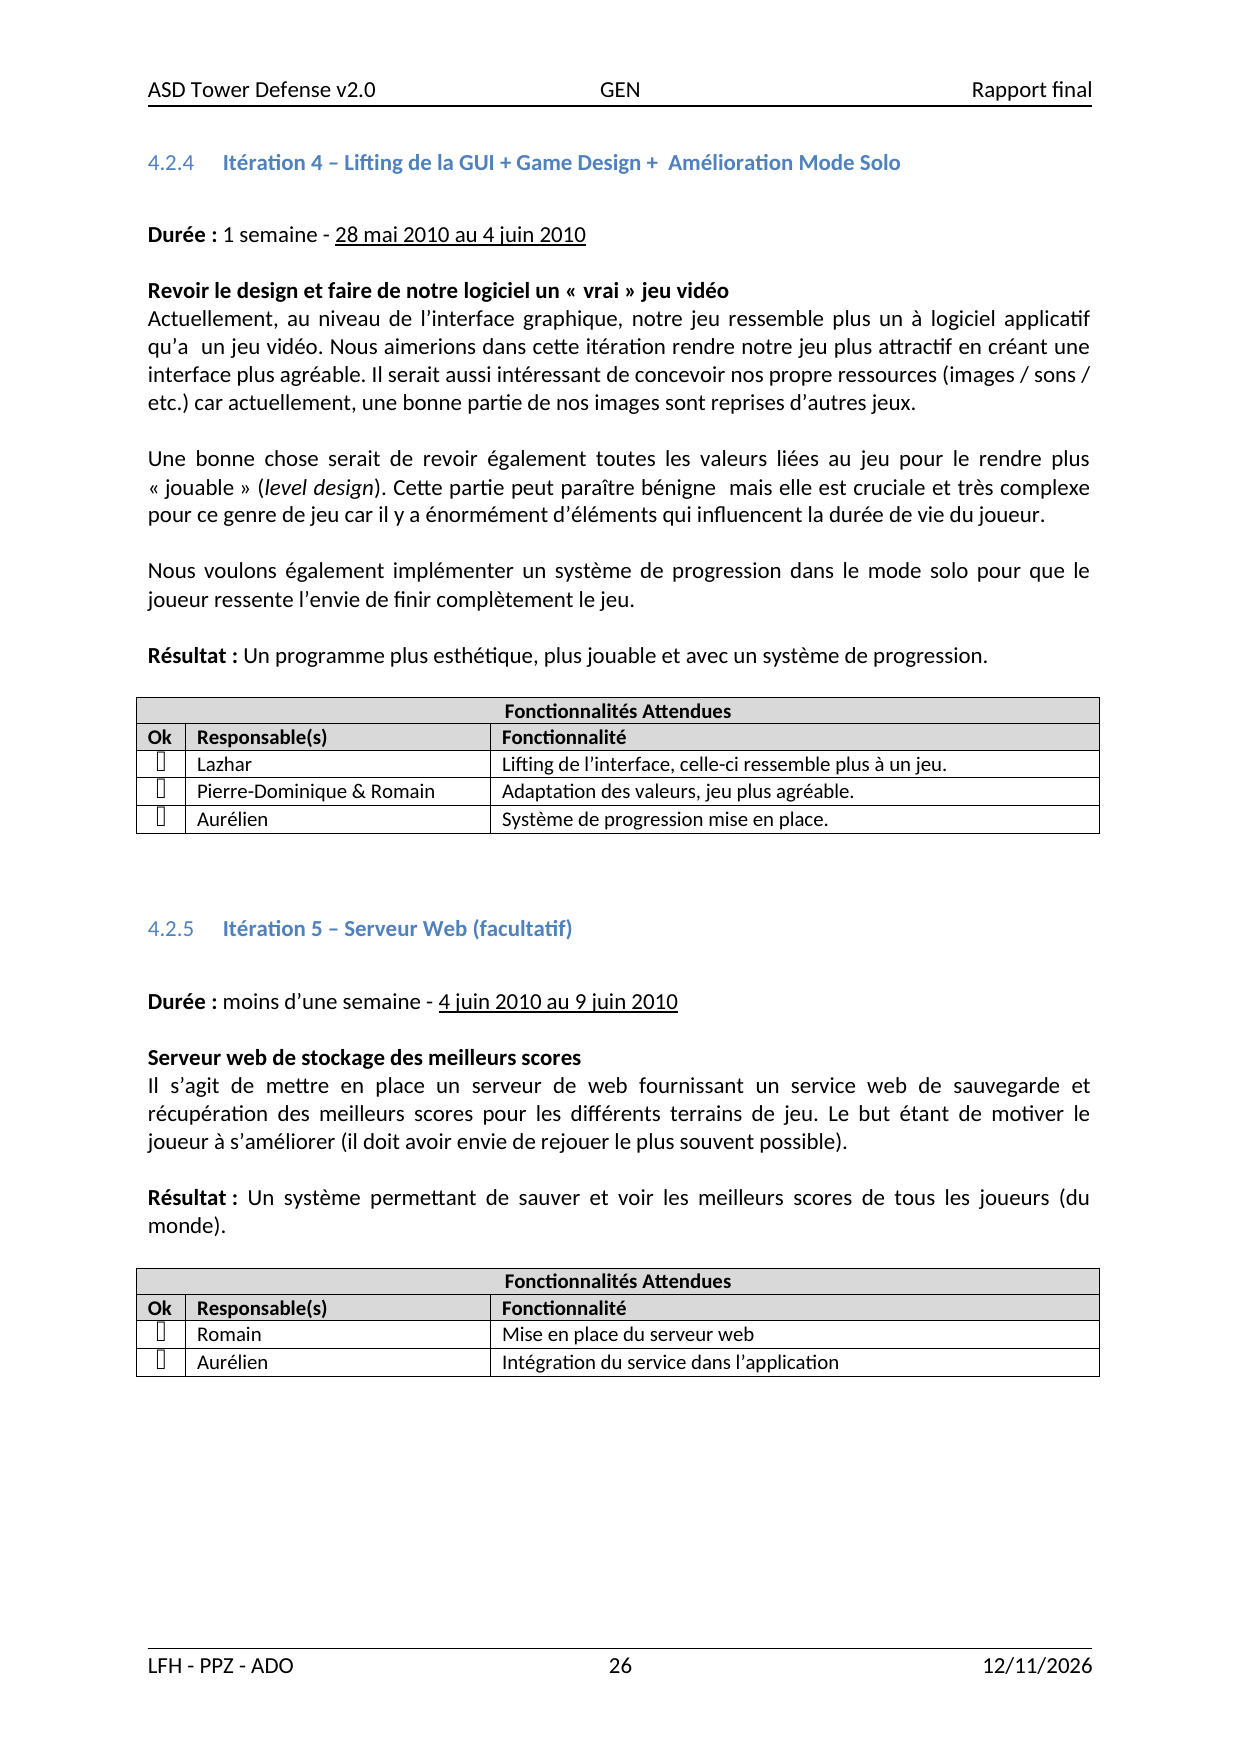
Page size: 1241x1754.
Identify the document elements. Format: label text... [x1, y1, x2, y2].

table_cell Responsable(s) [186, 1295, 490, 1320]
table_cell Aurélien [186, 806, 490, 832]
table_cell [137, 751, 185, 777]
table_cell Pierre-Dominique & Romain [186, 778, 490, 805]
table_cell Romain [186, 1321, 490, 1348]
text Revoir le design et faire de notre logiciel un « vrai » jeu vidéo [148, 276, 1092, 304]
table_cell Ok [137, 1295, 185, 1320]
text Résultat : Un programme plus esthétique, plus jouable et avec un système de progression. [148, 641, 1092, 669]
table_cell Lifting de l’interface, celle-ci ressemble plus à un jeu. [491, 751, 1099, 777]
text Durée : moins d’une semaine - 4 juin 2010 au 9 juin 2010 [148, 987, 1092, 1015]
table_cell Intégration du service dans l’application [491, 1349, 1099, 1376]
table_cell Mise en place du serveur web [491, 1321, 1099, 1348]
text Il s’agit de mettre en place un serveur de web fournissant un service web de sauvegarde et récupération des meilleurs scores pour les différents terrains de jeu. Le but étant de motiver le joueur à s’améliorer (il doit avoir envie de rejouer le plus souvent possible). [148, 1071, 1092, 1155]
subtitle Itération 5 – Serveur Web (facultatif) [148, 914, 1092, 943]
table_cell [137, 806, 185, 832]
subtitle Itération 4 – Lifting de la GUI + Game Design + Amélioration Mode Solo [148, 148, 1092, 176]
table_cell Adaptation des valeurs, jeu plus agréable. [491, 778, 1099, 805]
table_header Fonctionnalités Attendues [137, 1269, 1099, 1294]
table_cell Responsable(s) [186, 724, 490, 750]
table_header Fonctionnalités Attendues [137, 698, 1099, 723]
table_cell [137, 1349, 185, 1376]
table_cell [137, 1321, 185, 1348]
text Nous voulons également implémenter un système de progression dans le mode solo pour que le joueur ressente l’envie de finir complètement le jeu. [148, 557, 1092, 613]
text Résultat : Un système permettant de sauver et voir les meilleurs scores de tous les joueurs (du monde). [148, 1183, 1092, 1239]
table_cell Lazhar [186, 751, 490, 777]
table_cell Aurélien [186, 1349, 490, 1376]
table_cell Fonctionnalité [491, 1295, 1099, 1320]
table_cell Fonctionnalité [491, 724, 1099, 750]
table_cell Ok [137, 724, 185, 750]
text Durée : 1 semaine - 28 mai 2010 au 4 juin 2010 [148, 220, 1092, 248]
text Serveur web de stockage des meilleurs scores [148, 1043, 1092, 1071]
table_cell Système de progression mise en place. [491, 806, 1099, 832]
text Actuellement, au niveau de l’interface graphique, notre jeu ressemble plus un à logiciel applicatif qu’a un jeu vidéo. Nous aimerions dans cette itération rendre notre jeu plus attractif en créant une interface plus agréable. Il serait aussi intéressant de concevoir nos propre ressources (images / sons / etc.) car actuellement, une bonne partie de nos images sont reprises d’autres jeux. [148, 304, 1092, 417]
table_cell [137, 778, 185, 805]
text Une bonne chose serait de revoir également toutes les valeurs liées au jeu pour le rendre plus « jouable » (level design). Cette partie peut paraître bénigne mais elle est cruciale et très complexe pour ce genre de jeu car il y a énormément d’éléments qui influencent la durée de vie du joueur. [148, 444, 1092, 529]
